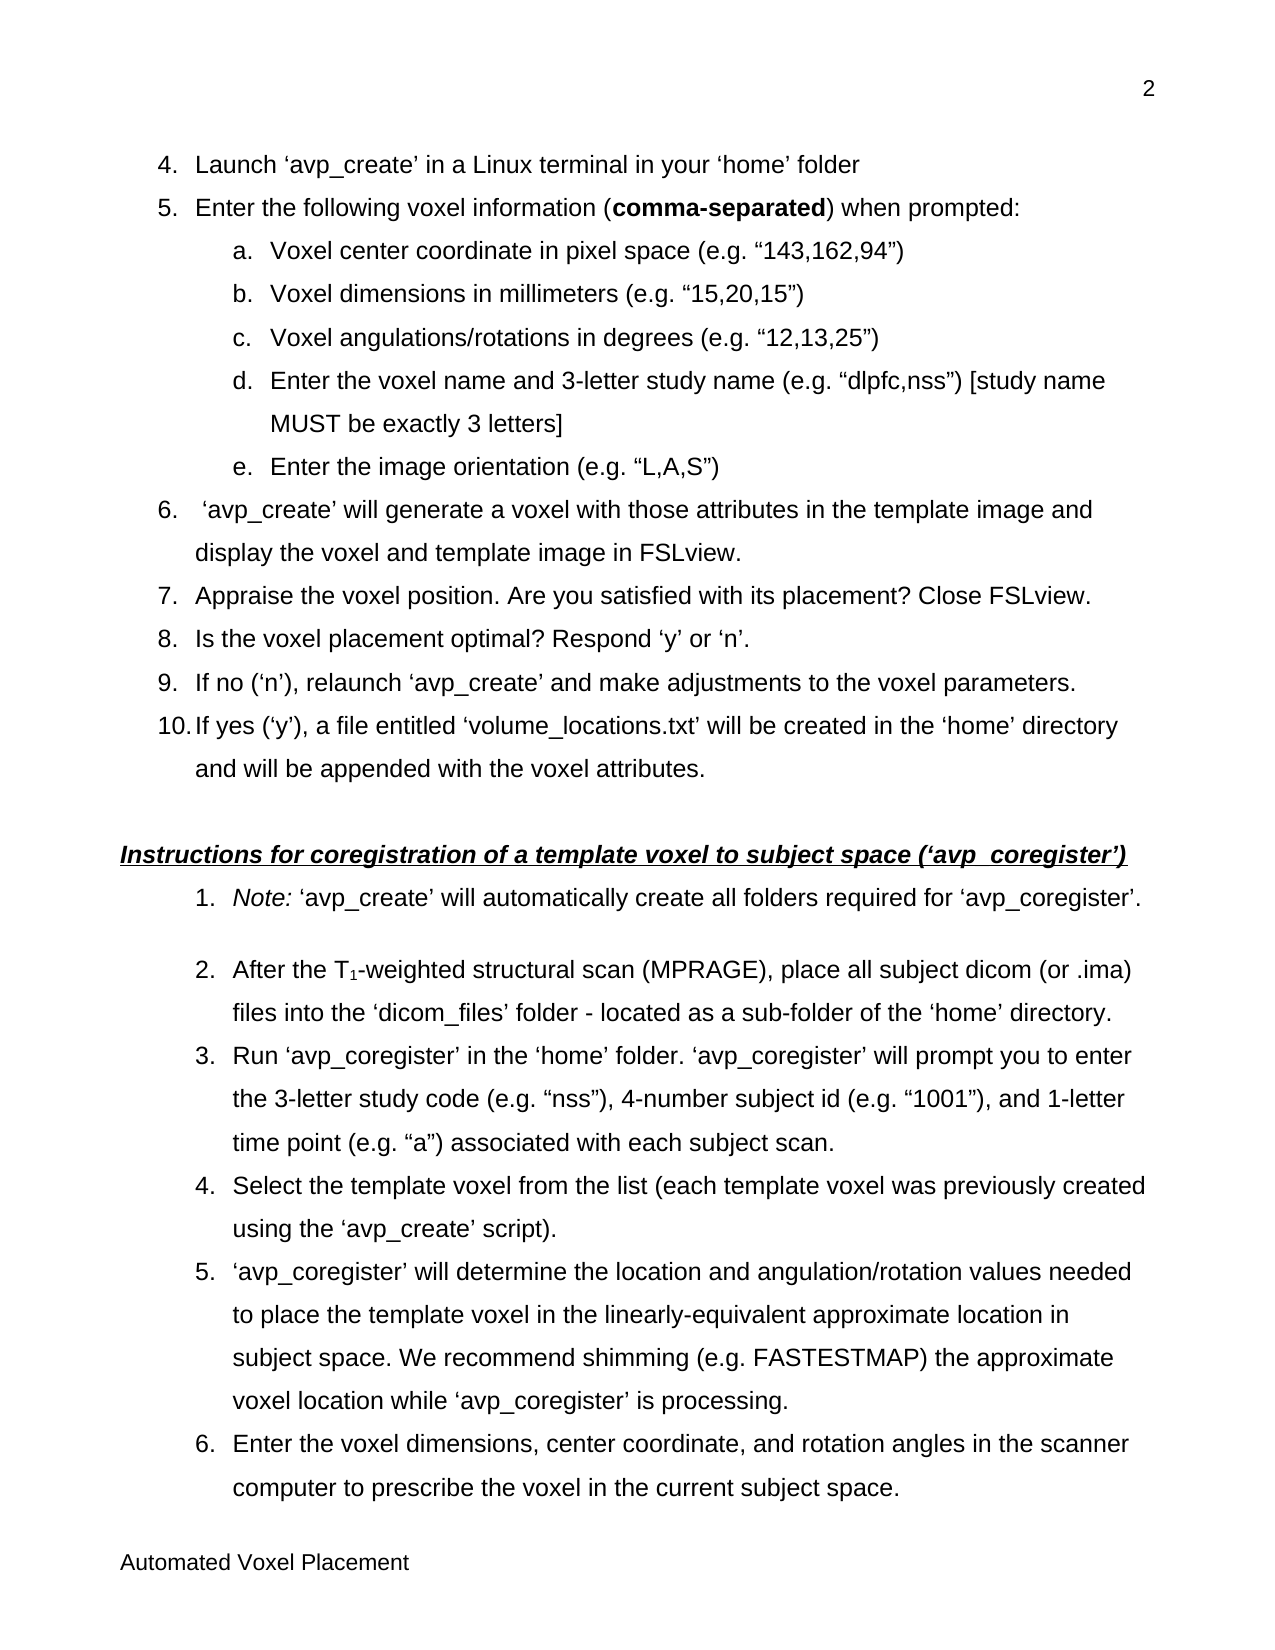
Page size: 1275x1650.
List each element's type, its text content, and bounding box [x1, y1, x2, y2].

list Note: ‘avp_create’ will automatically create all folders required for ‘avp_coregister’. [195, 883, 1155, 941]
text Instructions for coregistration of a template voxel to subject space (‘avp_coregister’) [120, 840, 1155, 869]
list Enter the image orientation (e.g. “L,A,S”) [232, 452, 1155, 481]
list After the T1-weighted structural scan (MPRAGE), place all subject dicom (or .ima) files into the ‘dicom_files’ folder - located as a sub-folder of the ‘home’ directory. [195, 955, 1155, 1027]
list Enter the voxel name and 3-letter study name (e.g. “dlpfc,nss”) [study name MUST be exactly 3 letters] [232, 366, 1155, 437]
list ‘avp_create’ will generate a voxel with those attributes in the template image and display the voxel and template image in FSLview. [157, 495, 1155, 567]
list If yes (‘y’), a file entitled ‘volume_locations.txt’ will be created in the ‘home’ directory and will be appended with the voxel attributes. [157, 711, 1155, 782]
list Is the voxel placement optimal? Respond ‘y’ or ‘n’. [157, 624, 1155, 653]
list ‘avp_coregister’ will determine the location and angulation/rotation values needed to place the template voxel in the linearly-equivalent approximate location in subject space. We recommend shimming (e.g. FASTESTMAP) the approximate voxel location while ‘avp_coregister’ is processing. [195, 1257, 1155, 1415]
list Voxel center coordinate in pixel space (e.g. “143,162,94”) [232, 236, 1155, 265]
list Enter the following voxel information (comma-separated) when prompted: [157, 193, 1155, 222]
list Select the template voxel from the list (each template voxel was previously created using the ‘avp_create’ script). [195, 1171, 1155, 1242]
list Enter the voxel dimensions, center coordinate, and rotation angles in the scanner computer to prescribe the voxel in the current subject space. [195, 1429, 1155, 1501]
list Launch ‘avp_create’ in a Linux terminal in your ‘home’ folder [157, 150, 1155, 179]
list Run ‘avp_coregister’ in the ‘home’ folder. ‘avp_coregister’ will prompt you to enter the 3-letter study code (e.g. “nss”), 4-number subject id (e.g. “1001”), and 1-letter time point (e.g. “a”) associated with each subject scan. [195, 1041, 1155, 1156]
list Voxel angulations/rotations in degrees (e.g. “12,13,25”) [232, 322, 1155, 351]
list Appraise the voxel position. Are you satisfied with its placement? Close FSLview. [157, 581, 1155, 610]
list Voxel dimensions in millimeters (e.g. “15,20,15”) [232, 279, 1155, 308]
list If no (‘n’), relaunch ‘avp_create’ and make adjustments to the voxel parameters. [157, 667, 1155, 696]
